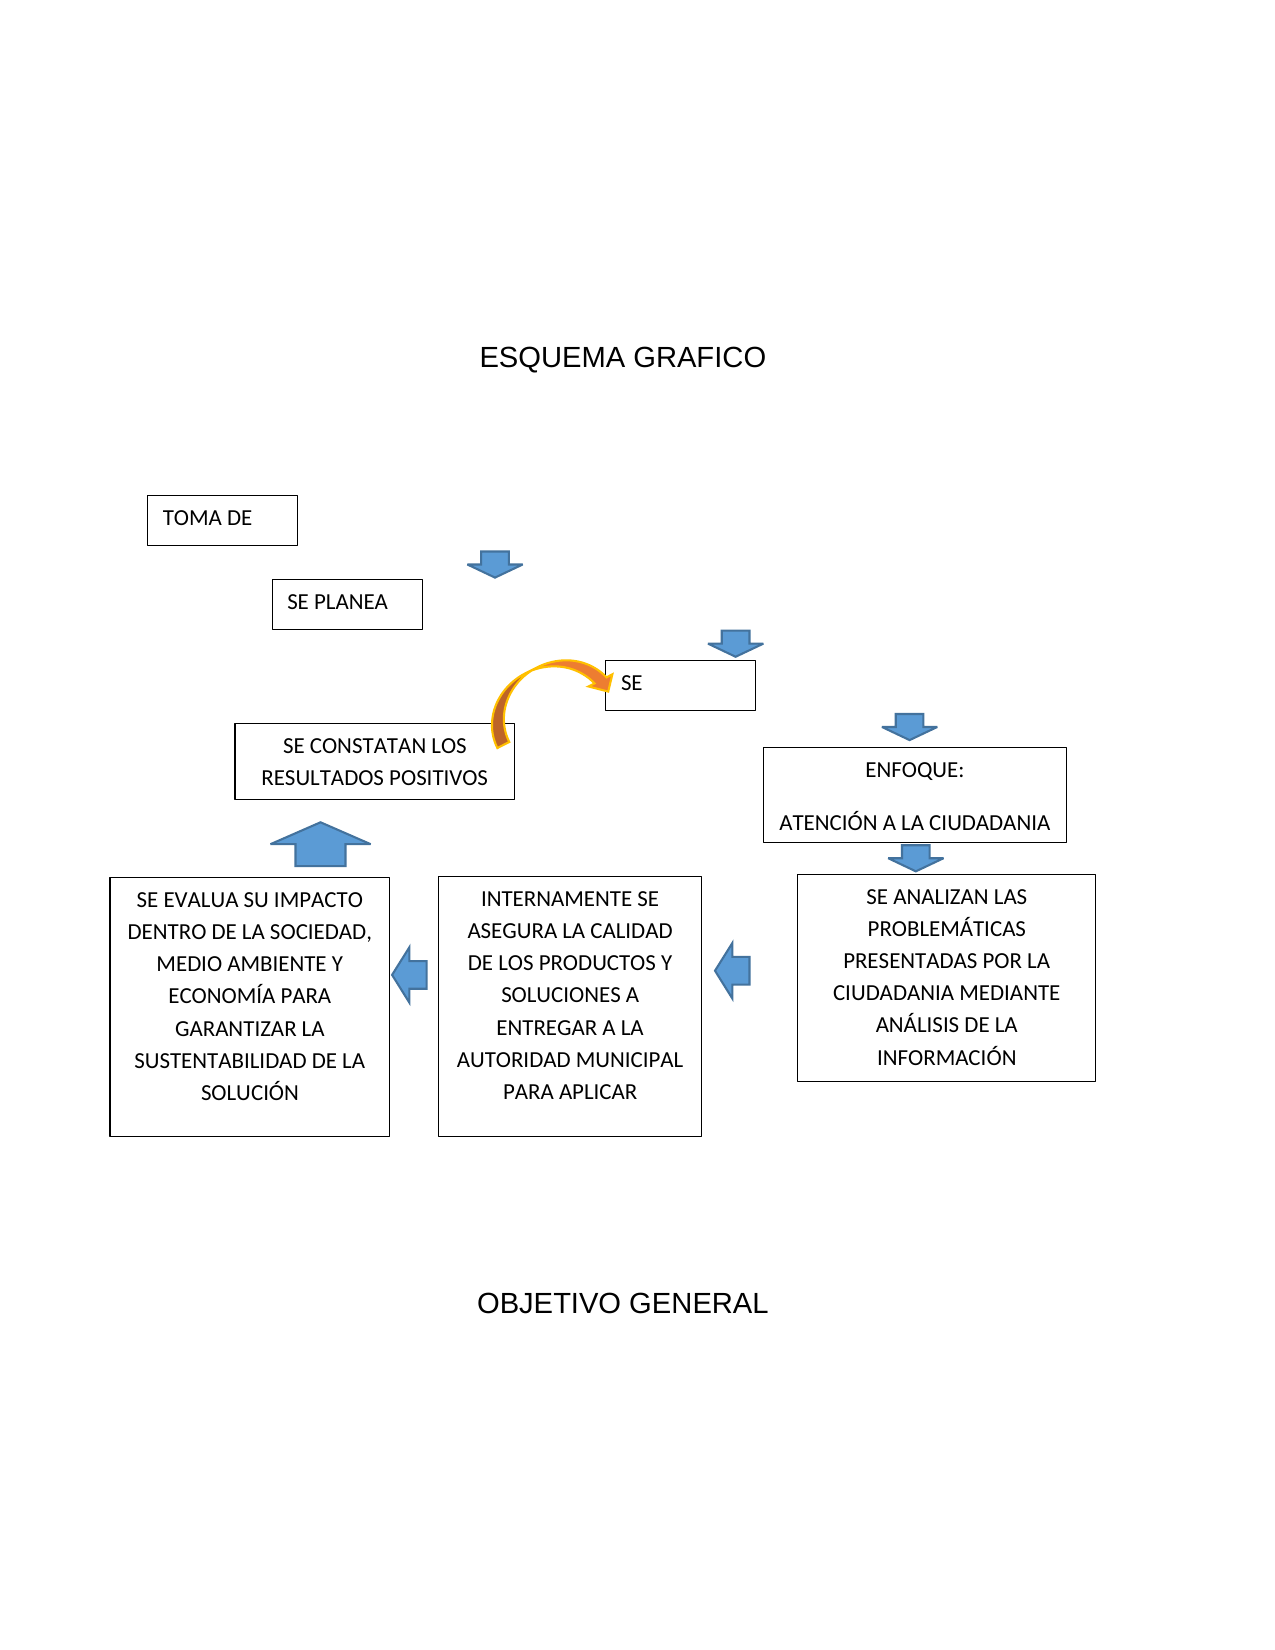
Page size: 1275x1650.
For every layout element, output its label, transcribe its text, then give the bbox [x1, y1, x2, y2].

text ESQUEMA GRAFICO [148, 339, 1098, 373]
text OBJETIVO GENERAL [148, 1286, 1098, 1320]
